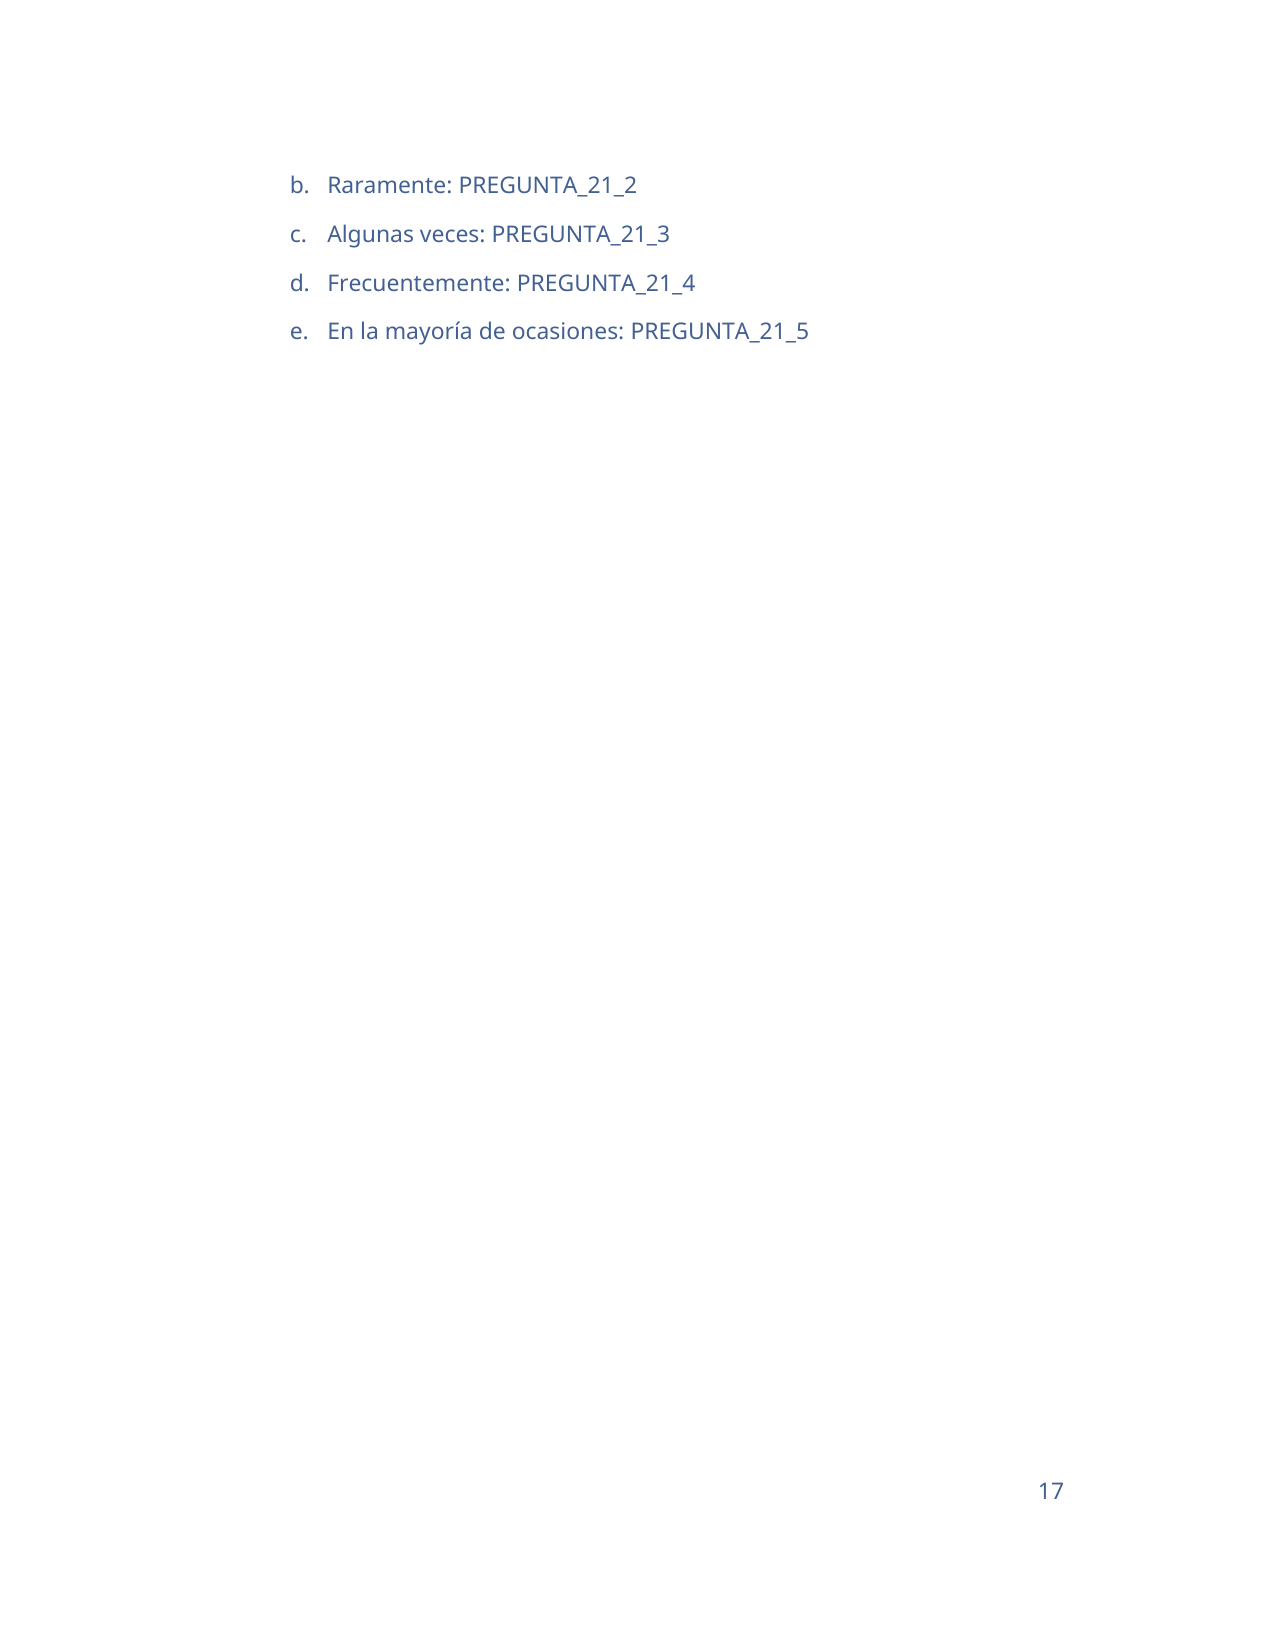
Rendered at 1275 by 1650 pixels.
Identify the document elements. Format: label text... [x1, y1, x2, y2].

list Frecuentemente: PREGUNTA_21_4 [289, 266, 1064, 298]
list Algunas veces: PREGUNTA_21_3 [289, 218, 1064, 249]
list En la mayoría de ocasiones: PREGUNTA_21_5 [289, 315, 1064, 347]
list Raramente: PREGUNTA_21_2 [289, 169, 1064, 200]
